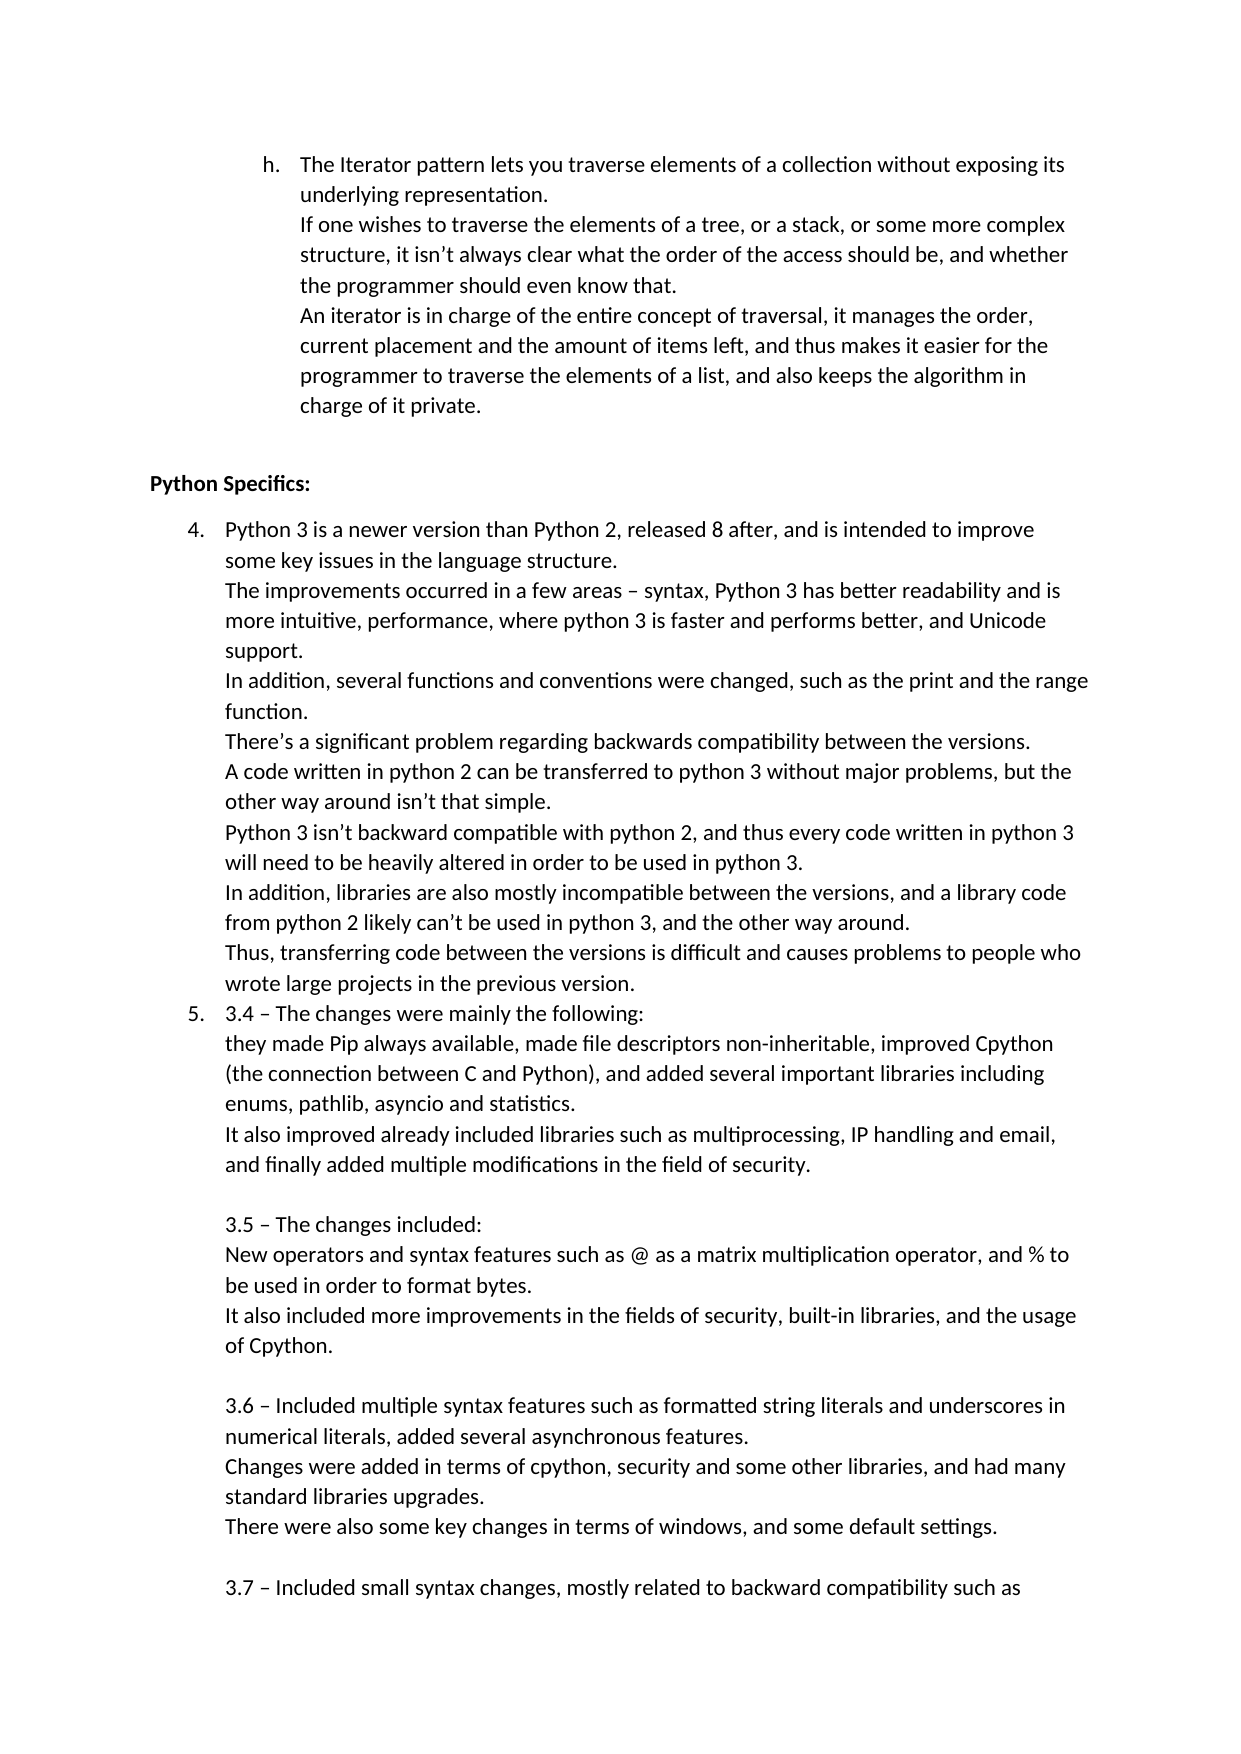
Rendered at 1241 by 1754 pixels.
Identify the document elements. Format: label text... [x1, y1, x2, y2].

list 3.4 – The changes were mainly the following: they made Pip always available, made file descriptors non-inheritable, improved Cpython (the connection between C and Python), and added several important libraries including enums, pathlib, asyncio and statistics. [187, 999, 1090, 1118]
list The Iterator pattern lets you traverse elements of a collection without exposing its underlying representation. If one wishes to traverse the elements of a tree, or a stack, or some more complex structure, it isn’t always clear what the order of the access should be, and whether the programmer should even know that. An iterator is in charge of the entire concept of traversal, it manages the order, current placement and the amount of items left, and thus makes it easier for the programmer to traverse the elements of a list, and also keeps the algorithm in charge of it private. [262, 150, 1090, 420]
text Python Specifics: [150, 469, 1090, 497]
list Python 3 is a newer version than Python 2, released 8 after, and is intended to improve some key issues in the language structure. The improvements occurred in a few areas – syntax, Python 3 has better readability and is more intuitive, performance, where python 3 is faster and performs better, and Unicode support. In addition, several functions and conventions were changed, such as the print and the range function. There’s a significant problem regarding backwards compatibility between the versions. A code written in python 2 can be transferred to python 3 without major problems, but the other way around isn’t that simple. Python 3 isn’t backward compatible with python 2, and thus every code written in python 3 will need to be heavily altered in order to be used in python 3. In addition, libraries are also mostly incompatible between the versions, and a library code from python 2 likely can’t be used in python 3, and the other way around. Thus, transferring code between the versions is difficult and causes problems to people who wrote large projects in the previous version. [187, 516, 1090, 997]
